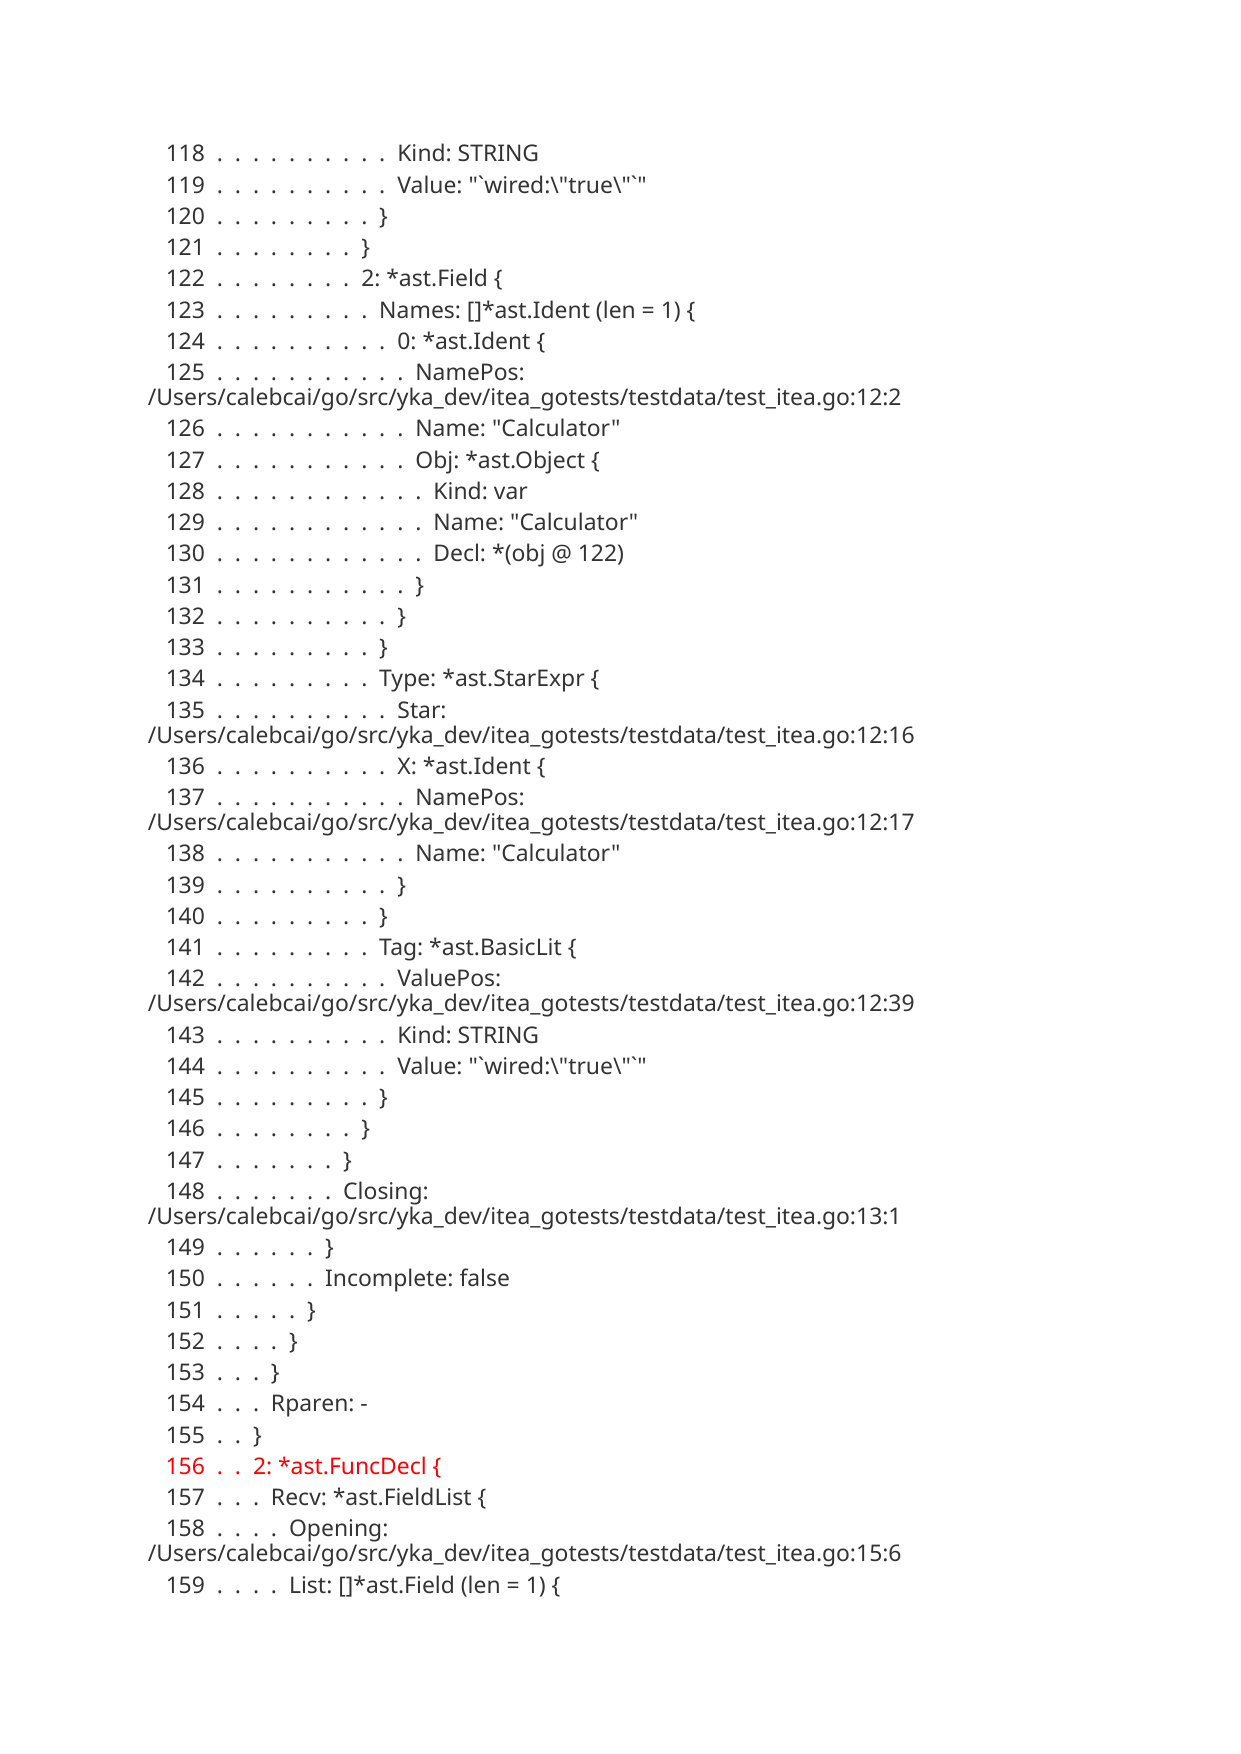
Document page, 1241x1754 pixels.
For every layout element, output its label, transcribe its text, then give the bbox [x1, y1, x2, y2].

text 159 . . . . List: []*ast.Field (len = 1) { [148, 1573, 1093, 1598]
text 147 . . . . . . . } [148, 1148, 1093, 1173]
text 149 . . . . . . } [148, 1236, 1093, 1261]
text 122 . . . . . . . . 2: *ast.Field { [148, 267, 1093, 292]
text 126 . . . . . . . . . . . Name: "Calculator" [148, 417, 1093, 442]
text 133 . . . . . . . . . } [148, 636, 1093, 661]
text 124 . . . . . . . . . . 0: *ast.Ident { [148, 329, 1093, 354]
text 154 . . . Rparen: - [148, 1392, 1093, 1417]
text 127 . . . . . . . . . . . Obj: *ast.Object { [148, 448, 1093, 473]
text 118 . . . . . . . . . . Kind: STRING [148, 142, 1093, 167]
text 141 . . . . . . . . . Tag: *ast.BasicLit { [148, 936, 1093, 961]
text 153 . . . } [148, 1361, 1093, 1386]
text 137 . . . . . . . . . . . NamePos: /Users/calebcai/go/src/yka_dev/itea_gotests/testdata/test_itea.go:12:17 [148, 786, 1093, 836]
text 131 . . . . . . . . . . . } [148, 573, 1093, 598]
text 125 . . . . . . . . . . . NamePos: /Users/calebcai/go/src/yka_dev/itea_gotests/testdata/test_itea.go:12:2 [148, 361, 1093, 411]
text 123 . . . . . . . . . Names: []*ast.Ident (len = 1) { [148, 298, 1093, 323]
text 151 . . . . . } [148, 1298, 1093, 1323]
text 158 . . . . Opening: /Users/calebcai/go/src/yka_dev/itea_gotests/testdata/test_itea.go:15:6 [148, 1517, 1093, 1567]
text 152 . . . . } [148, 1329, 1093, 1354]
text 132 . . . . . . . . . . } [148, 604, 1093, 629]
text 144 . . . . . . . . . . Value: "`wired:\"true\"`" [148, 1054, 1093, 1079]
text 146 . . . . . . . . } [148, 1117, 1093, 1142]
text 143 . . . . . . . . . . Kind: STRING [148, 1023, 1093, 1048]
text 135 . . . . . . . . . . Star: /Users/calebcai/go/src/yka_dev/itea_gotests/testdata/test_itea.go:12:16 [148, 698, 1093, 748]
text 120 . . . . . . . . . } [148, 204, 1093, 229]
text 138 . . . . . . . . . . . Name: "Calculator" [148, 842, 1093, 867]
text 156 . . 2: *ast.FuncDecl { [148, 1454, 1093, 1479]
text 157 . . . Recv: *ast.FieldList { [148, 1486, 1093, 1511]
text 155 . . } [148, 1423, 1093, 1448]
text 129 . . . . . . . . . . . . Name: "Calculator" [148, 511, 1093, 536]
text 140 . . . . . . . . . } [148, 904, 1093, 929]
text 150 . . . . . . Incomplete: false [148, 1267, 1093, 1292]
text 121 . . . . . . . . } [148, 236, 1093, 261]
text 142 . . . . . . . . . . ValuePos: /Users/calebcai/go/src/yka_dev/itea_gotests/testdata/test_itea.go:12:39 [148, 967, 1093, 1017]
text 139 . . . . . . . . . . } [148, 873, 1093, 898]
text 130 . . . . . . . . . . . . Decl: *(obj @ 122) [148, 542, 1093, 567]
text 136 . . . . . . . . . . X: *ast.Ident { [148, 754, 1093, 779]
text 145 . . . . . . . . . } [148, 1086, 1093, 1111]
text 148 . . . . . . . Closing: /Users/calebcai/go/src/yka_dev/itea_gotests/testdata/test_itea.go:13:1 [148, 1179, 1093, 1229]
text 134 . . . . . . . . . Type: *ast.StarExpr { [148, 667, 1093, 692]
text 119 . . . . . . . . . . Value: "`wired:\"true\"`" [148, 173, 1093, 198]
text 128 . . . . . . . . . . . . Kind: var [148, 479, 1093, 504]
